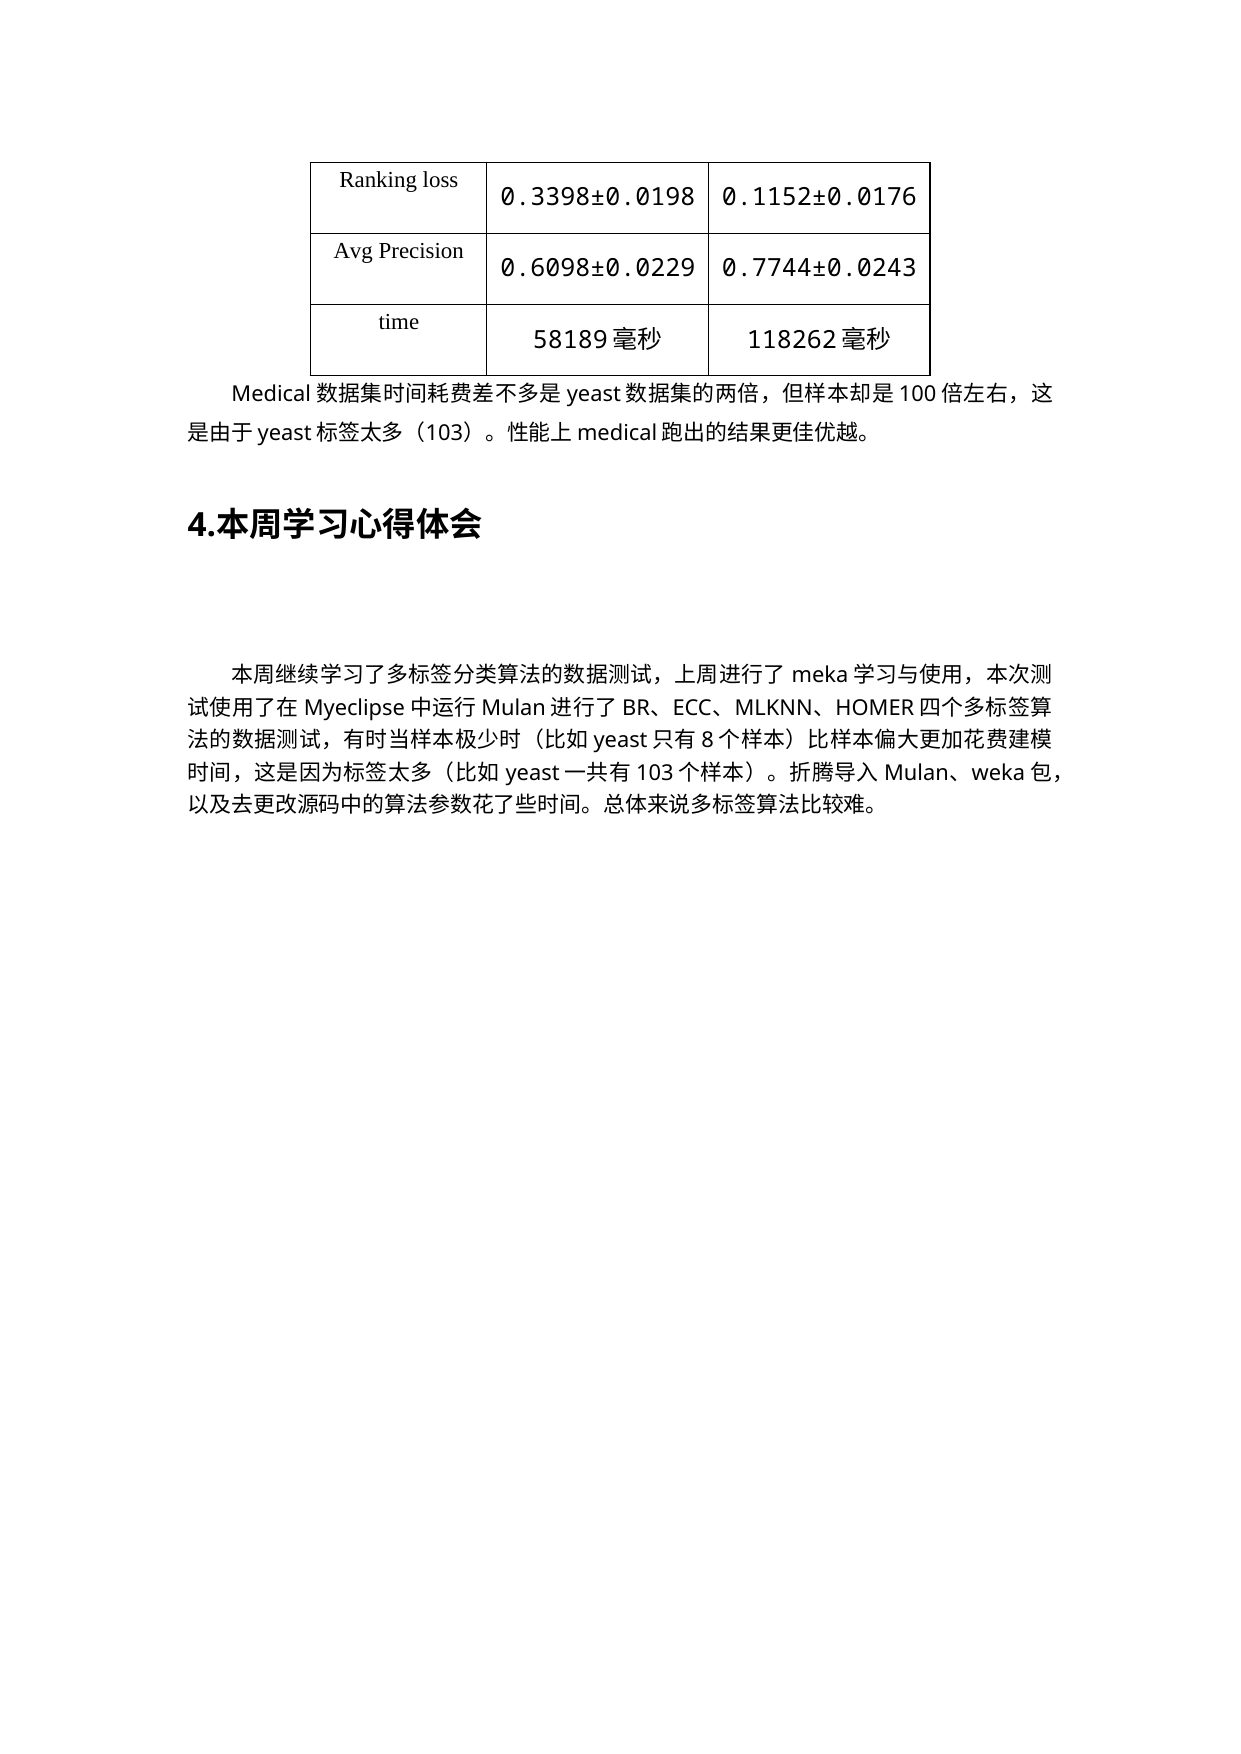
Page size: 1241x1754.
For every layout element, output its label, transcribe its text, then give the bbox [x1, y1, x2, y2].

table_cell time [311, 305, 486, 375]
text 本周继续学习了多标签分类算法的数据测试，上周进行了meka学习与使用，本次测试使用了在Myeclipse中运行Mulan进行了BR、ECC、MLKNN、HOMER四个多标签算法的数据测试，有时当样本极少时（比如yeast只有8个样本）比样本偏大更加花费建模时间，这是因为标签太多（比如yeast一共有103个样本）。折腾导入Mulan、weka包，以及去更改源码中的算法参数花了些时间。总体来说多标签算法比较难。 [187, 657, 1053, 819]
subtitle 4.本周学习心得体会 [187, 489, 1053, 554]
table_cell 0.3398±0.0198 [487, 163, 708, 233]
table_cell Ranking loss [311, 163, 486, 233]
table_cell 58189毫秒 [487, 305, 708, 375]
table_cell 0.7744±0.0243 [709, 234, 929, 304]
table_cell Avg Precision [311, 234, 486, 304]
table_cell 0.1152±0.0176 [709, 163, 929, 233]
table_cell 118262毫秒 [709, 305, 929, 375]
text Medical数据集时间耗费差不多是yeast数据集的两倍，但样本却是100倍左右，这是由于yeast标签太多（103）。性能上medical跑出的结果更佳优越。 [187, 376, 1053, 448]
table_cell 0.6098±0.0229 [487, 234, 708, 304]
